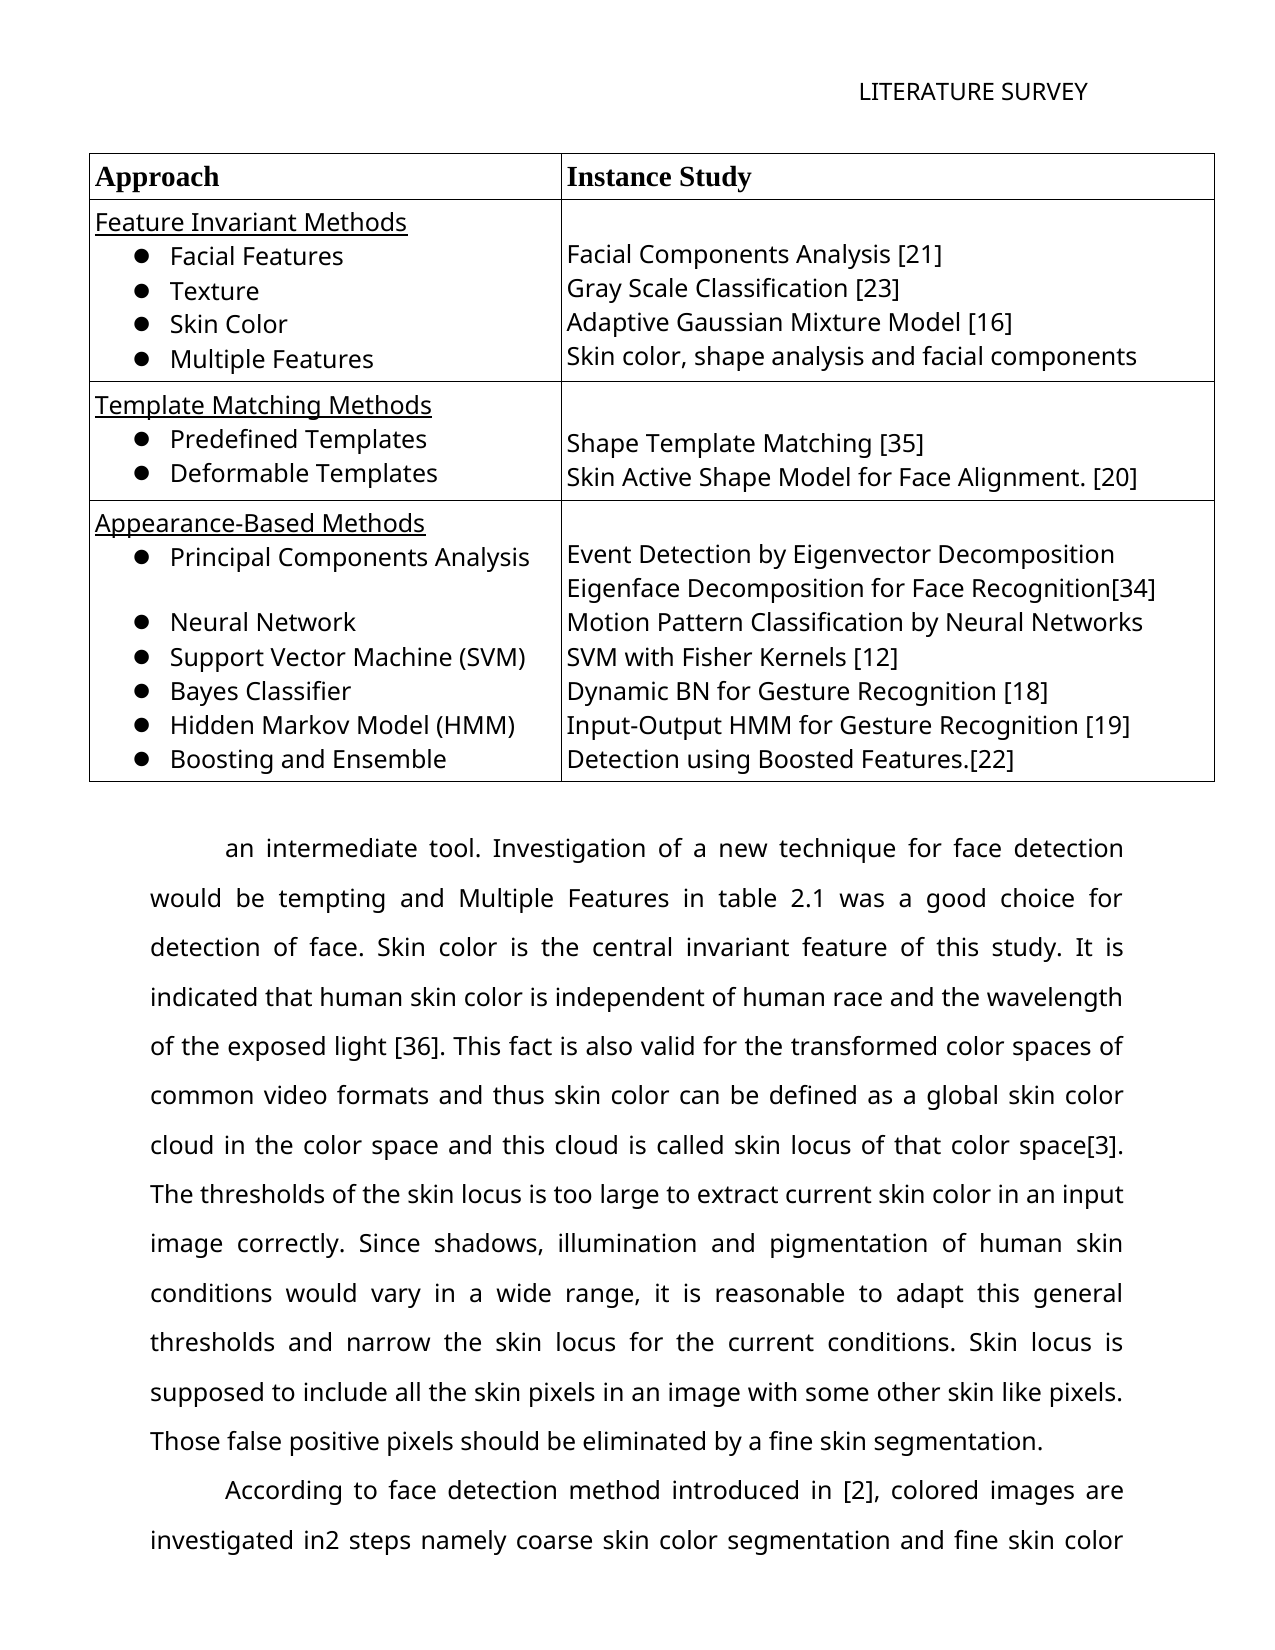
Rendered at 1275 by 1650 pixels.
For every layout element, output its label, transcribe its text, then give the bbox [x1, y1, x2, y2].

table_cell Appearance-Based Methods Principal Components Analysis Neural Network Support Vector Machine (SVM) Bayes Classifier Hidden Markov Model (HMM) Boosting and Ensemble [90, 501, 561, 781]
table_header Approach [90, 154, 561, 199]
table_cell Event Detection by Eigenvector Decomposition Eigenface Decomposition for Face Recognition[34] Motion Pattern Classification by Neural Networks SVM with Fisher Kernels [12] Dynamic BN for Gesture Recognition [18] Input-Output HMM for Gesture Recognition [19] Detection using Boosted Features.[22] [562, 501, 1214, 781]
text an intermediate tool. Investigation of a new technique for face detection would be tempting and Multiple Features in table 2.1 was a good choice for detection of face. Skin color is the central invariant feature of this study. It is indicated that human skin color is independent of human race and the wavelength of the exposed light [36]. This fact is also valid for the transformed color spaces of common video formats and thus skin color can be defined as a global skin color cloud in the color space and this cloud is called skin locus of that color space[3]. The thresholds of the skin locus is too large to extract current skin color in an input image correctly. Since shadows, illumination and pigmentation of human skin conditions would vary in a wide range, it is reasonable to adapt this general thresholds and narrow the skin locus for the current conditions. Skin locus is supposed to include all the skin pixels in an image with some other skin like pixels. Those false positive pixels should be eliminated by a fine skin segmentation. [150, 831, 1125, 1458]
table_cell Facial Components Analysis [21] Gray Scale Classification [23] Adaptive Gaussian Mixture Model [16] Skin color, shape analysis and facial components [562, 200, 1214, 381]
table_cell Template Matching Methods Predefined Templates Deformable Templates [90, 382, 561, 499]
table_cell Shape Template Matching [35] Skin Active Shape Model for Face Alignment. [20] [562, 382, 1214, 499]
text LITERATURE SURVEY [858, 75, 1125, 107]
table_cell Feature Invariant Methods Facial Features Texture Skin Color Multiple Features [90, 200, 561, 381]
table_header Instance Study [562, 154, 1214, 199]
